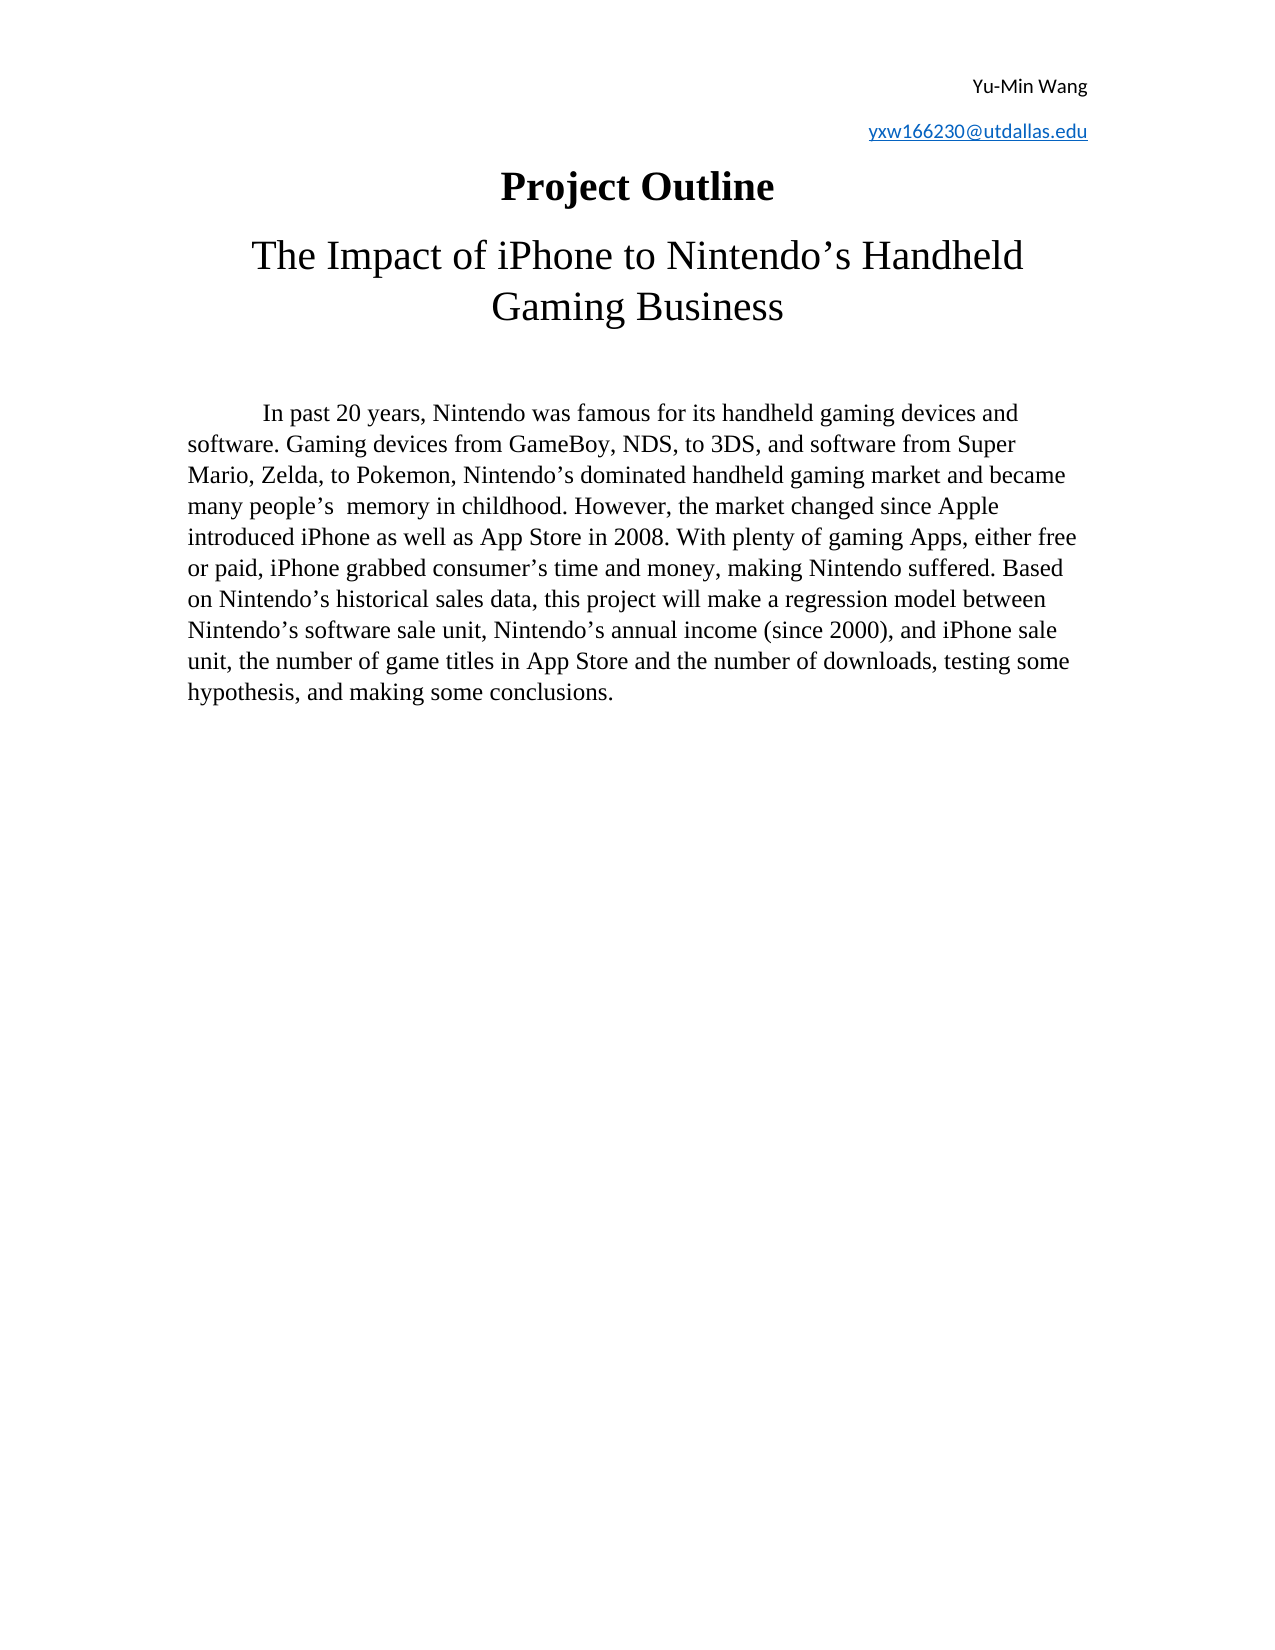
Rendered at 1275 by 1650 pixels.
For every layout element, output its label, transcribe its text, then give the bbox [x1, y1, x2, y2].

text The Impact of iPhone to Nintendo’s Handheld Gaming Business [187, 230, 1087, 330]
text Project Outline [187, 162, 1087, 210]
text In past 20 years, Nintendo was famous for its handheld gaming devices and software. Gaming devices from GameBoy, NDS, to 3DS, and software from Super Mario, Zelda, to Pokemon, Nintendo’s dominated handheld gaming market and became many people’s memory in childhood. However, the market changed since Apple introduced iPhone as well as App Store in 2008. With plenty of gaming Apps, either free or paid, iPhone grabbed consumer’s time and money, making Nintendo suffered. Based on Nintendo’s historical sales data, this project will make a regression model between Nintendo’s software sale unit, Nintendo’s annual income (since 2000), and iPhone sale unit, the number of game titles in App Store and the number of downloads, testing some hypothesis, and making some conclusions. [187, 398, 1087, 706]
